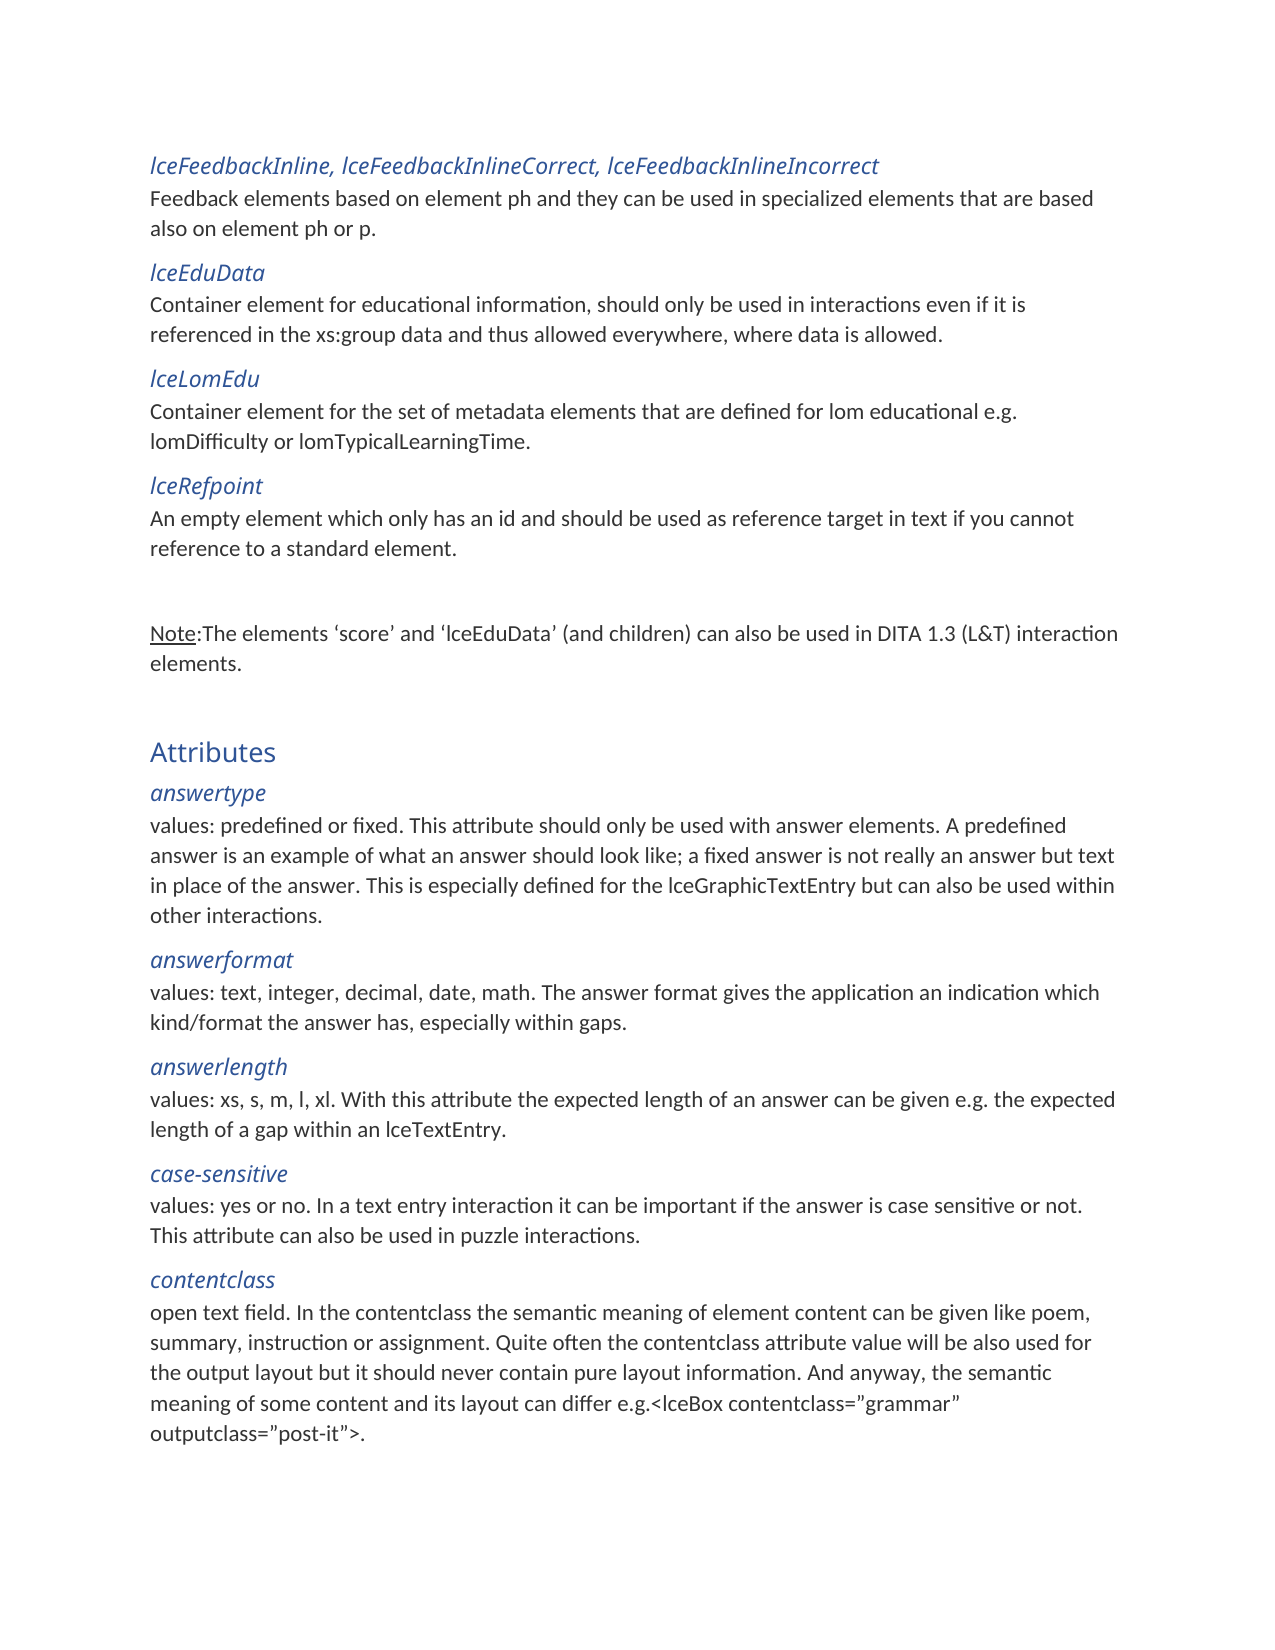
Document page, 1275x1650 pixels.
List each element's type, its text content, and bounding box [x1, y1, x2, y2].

text values: yes or no. In a text entry interaction it can be important if the answer is case sensitive or not. This attribute can also be used in puzzle interactions. [150, 1191, 1125, 1249]
text values: xs, s, m, l, xl. With this attribute the expected length of an answer can be given e.g. the expected length of a gap within an lceTextEntry. [150, 1085, 1125, 1143]
subtitle contentclass [150, 1264, 1125, 1296]
subtitle lceRefpoint [150, 470, 1125, 501]
subtitle lceLomEdu [150, 363, 1125, 394]
text values: text, integer, decimal, date, math. The answer format gives the application an indication which kind/format the answer has, especially within gaps. [150, 978, 1125, 1036]
text An empty element which only has an id and should be used as reference target in text if you cannot reference to a standard element. [150, 504, 1125, 562]
subtitle lceEduData [150, 257, 1125, 288]
text Container element for the set of metadata elements that are defined for lom educational e.g. lomDifficulty or lomTypicalLearningTime. [150, 397, 1125, 455]
subtitle answertype [150, 777, 1125, 808]
text Container element for educational information, should only be used in interactions even if it is referenced in the xs:group data and thus allowed everywhere, where data is allowed. [150, 290, 1125, 349]
text Note:The elements ‘score’ and ‘lceEduData’ (and children) can also be used in DITA 1.3 (L&T) interaction elements. [150, 619, 1125, 678]
text values: predefined or fixed. This attribute should only be used with answer elements. A predefined answer is an example of what an answer should look like; a fixed answer is not really an answer but text in place of the answer. This is especially defined for the lceGraphicTextEntry but can also be used within other interactions. [150, 811, 1125, 929]
subtitle answerlength [150, 1051, 1125, 1082]
subtitle answerformat [150, 944, 1125, 976]
subtitle lceFeedbackInline, lceFeedbackInlineCorrect, lceFeedbackInlineIncorrect [150, 150, 1125, 181]
subtitle Attributes [150, 733, 1125, 770]
text Feedback elements based on element ph and they can be used in specialized elements that are based also on element ph or p. [150, 184, 1125, 242]
subtitle case-sensitive [150, 1158, 1125, 1189]
